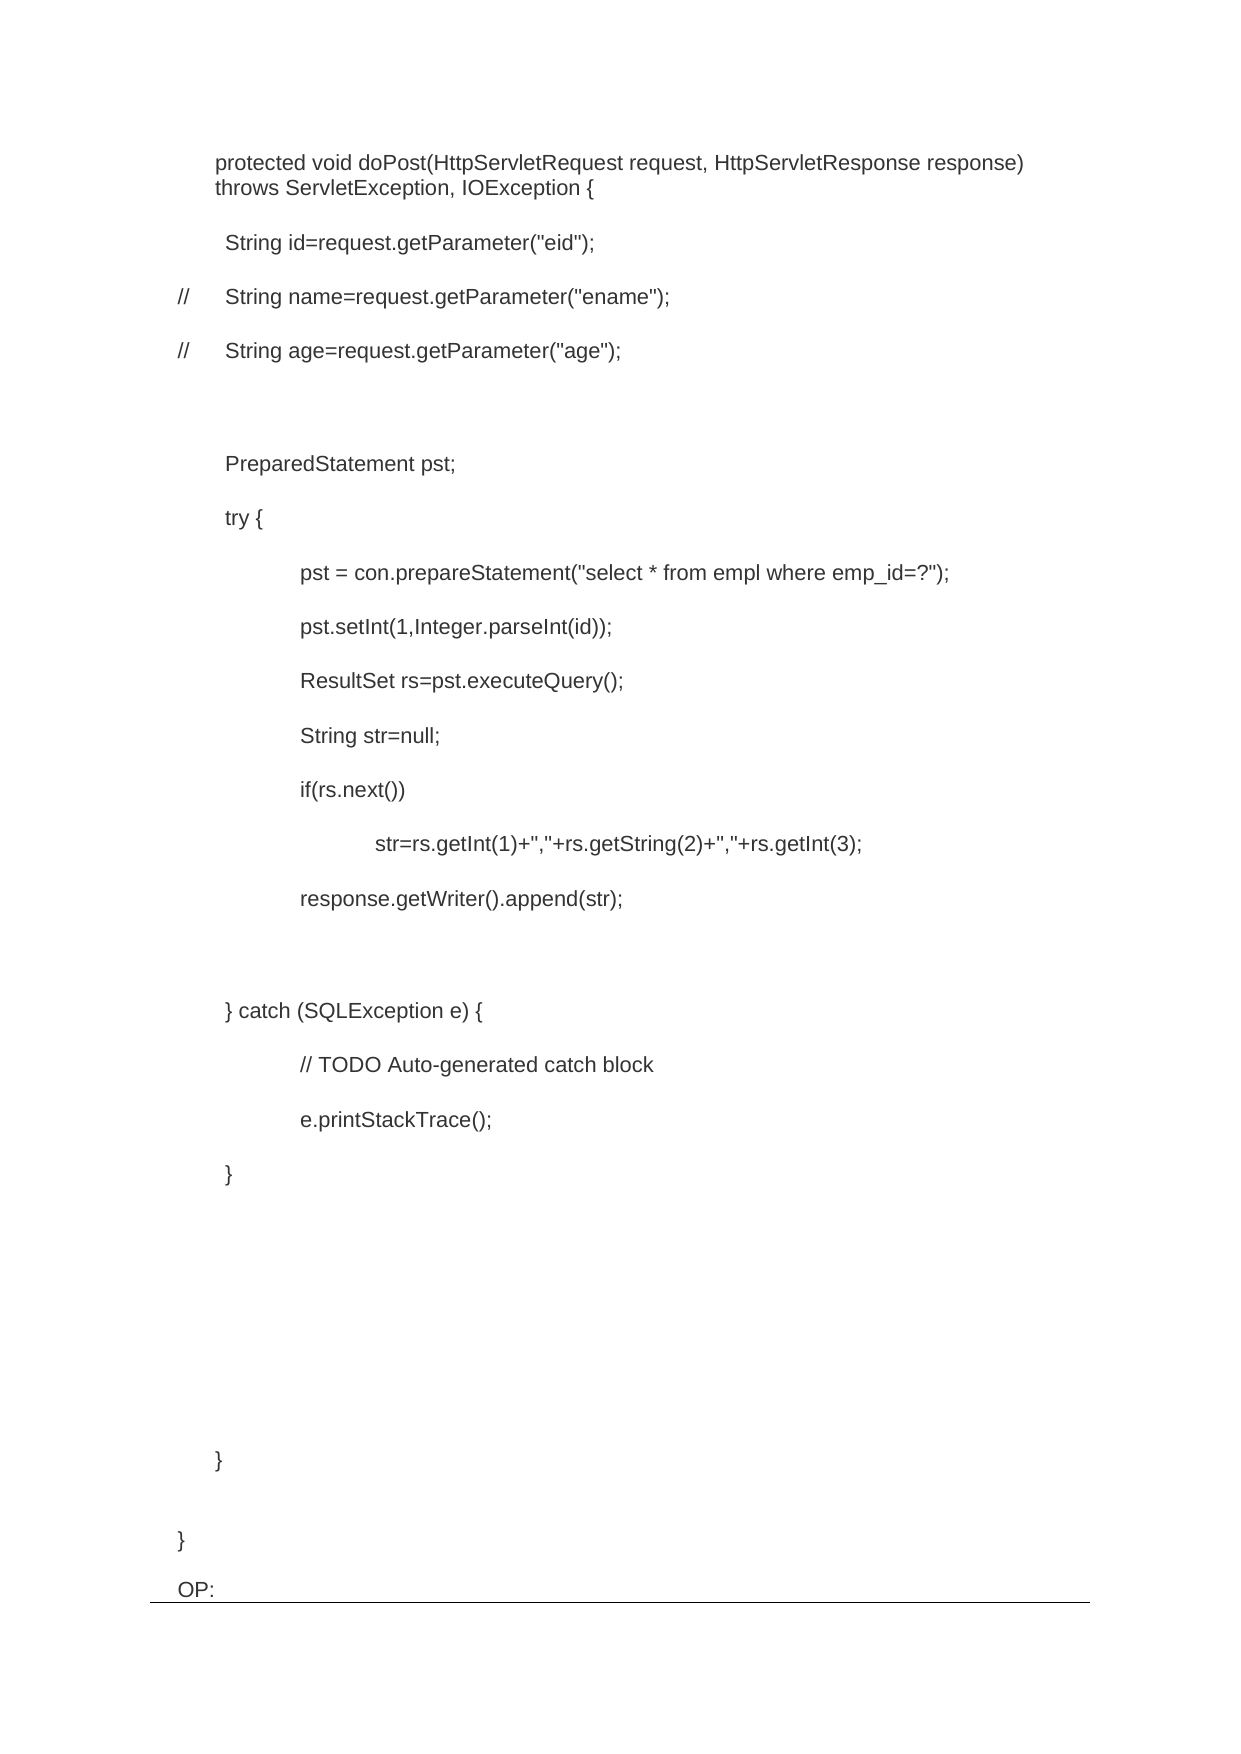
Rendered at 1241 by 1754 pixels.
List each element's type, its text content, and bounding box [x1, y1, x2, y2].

text ResultSet rs=pst.executeQuery(); [177, 668, 1026, 693]
text PreparedStatement pst; [177, 451, 1026, 476]
text protected void doPost(HttpServletRequest request, HttpServletResponse response) throws ServletException, IOException { [177, 150, 1026, 200]
text } catch (SQLException e) { [177, 998, 1026, 1023]
text } [177, 1161, 1026, 1186]
text str=rs.getInt(1)+","+rs.getString(2)+","+rs.getInt(3); [177, 831, 1026, 856]
text pst.setInt(1,Integer.parseInt(id)); [177, 614, 1026, 639]
text OP: [177, 1577, 1026, 1602]
text pst = con.prepareStatement("select * from empl where emp_id=?"); [177, 559, 1026, 584]
text // TODO Auto-generated catch block [177, 1052, 1026, 1077]
text if(rs.next()) [177, 777, 1026, 802]
text e.printStackTrace(); [177, 1107, 1026, 1132]
text // String name=request.getParameter("ename"); [177, 284, 1026, 309]
text String str=null; [177, 722, 1026, 748]
text } [177, 1447, 1026, 1472]
text String id=request.getParameter("eid"); [177, 229, 1026, 255]
text } [177, 1527, 1026, 1552]
text // String age=request.getParameter("age"); [177, 338, 1026, 363]
text try { [177, 505, 1026, 530]
text response.getWriter().append(str); [177, 886, 1026, 911]
